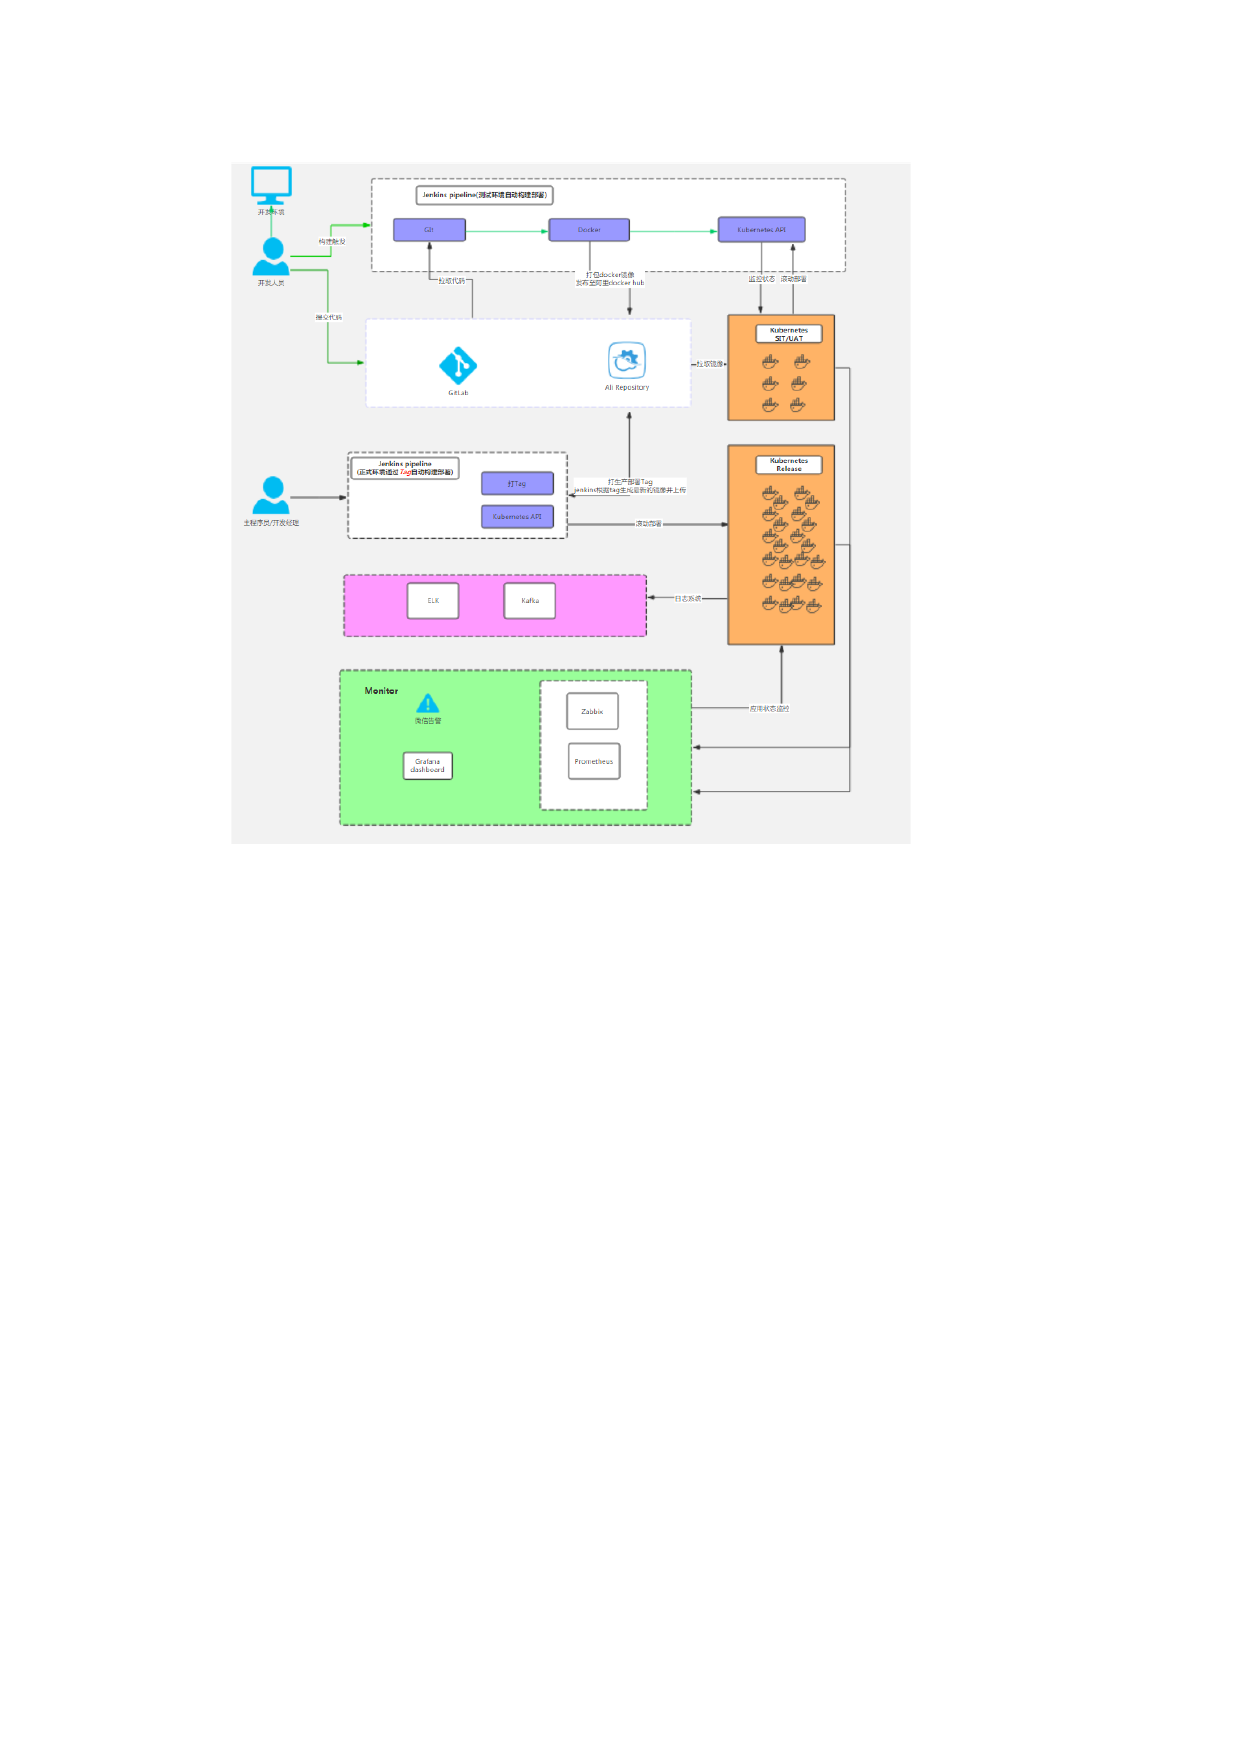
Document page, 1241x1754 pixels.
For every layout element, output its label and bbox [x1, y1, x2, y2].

picture [231, 162, 911, 844]
